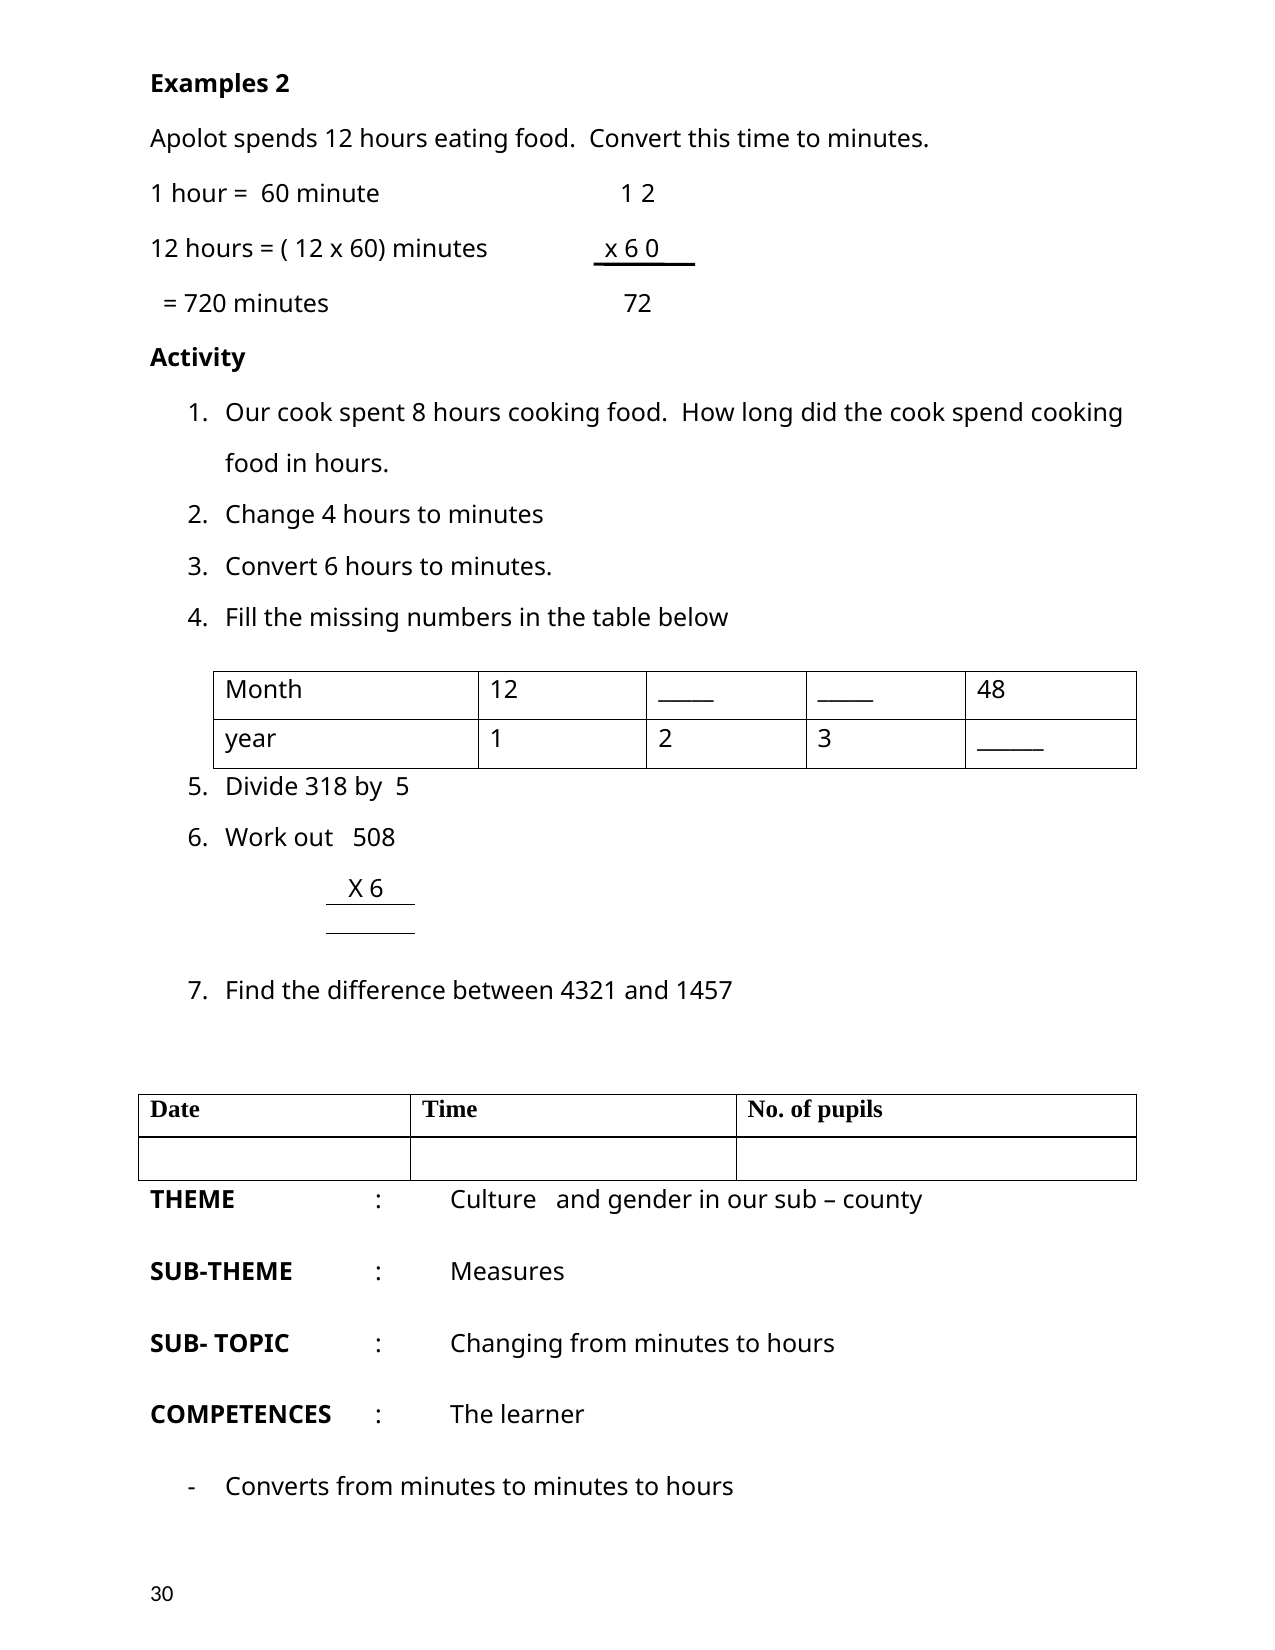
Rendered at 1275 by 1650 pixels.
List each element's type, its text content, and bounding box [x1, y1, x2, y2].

table_cell 1 [479, 720, 646, 767]
list Work out 508 [187, 819, 1125, 854]
list Change 4 hours to minutes [187, 497, 1125, 531]
table_cell [139, 1138, 410, 1180]
list Convert 6 hours to minutes. [187, 548, 1125, 582]
table_header 48 [966, 672, 1136, 719]
list Divide 318 by 5 [187, 768, 1125, 803]
table_header 12 [479, 672, 646, 719]
text SUB- TOPIC : Changing from minutes to hours [150, 1325, 1125, 1359]
text SUB-THEME : Measures [150, 1253, 1125, 1287]
table_cell ______ [966, 720, 1136, 767]
list Converts from minutes to minutes to hours [187, 1469, 1125, 1503]
table_header Date [139, 1095, 410, 1136]
table_cell 2 [647, 720, 806, 767]
text 1 hour = 60 minute 1 2 [150, 175, 1125, 209]
table_header Month [214, 672, 478, 719]
table_cell [737, 1138, 1136, 1180]
list Find the difference between 4321 and 1457 [187, 973, 1125, 1007]
table_header No. of pupils [737, 1095, 1136, 1136]
text THEME : Culture and gender in our sub – county [150, 1181, 1125, 1216]
list Fill the missing numbers in the table below [187, 599, 1125, 633]
table_cell 3 [807, 720, 965, 767]
table_cell [411, 1138, 736, 1180]
table_cell year [214, 720, 478, 767]
text Apolot spends 12 hours eating food. Convert this time to minutes. [150, 121, 1125, 154]
text Examples 2 [150, 66, 1125, 100]
text = 720 minutes 72 [150, 285, 1125, 319]
table_header Time [411, 1095, 736, 1136]
list Our cook spent 8 hours cooking food. How long did the cook spend cooking food in hours. [187, 395, 1125, 480]
text Activity [150, 340, 1125, 374]
list X 6 [225, 871, 1125, 905]
table_header _____ [807, 672, 965, 719]
text COMPETENCES : The learner [150, 1397, 1125, 1431]
table_header _____ [647, 672, 806, 719]
text 12 hours = ( 12 x 60) minutes x 6 0 [150, 230, 1125, 264]
